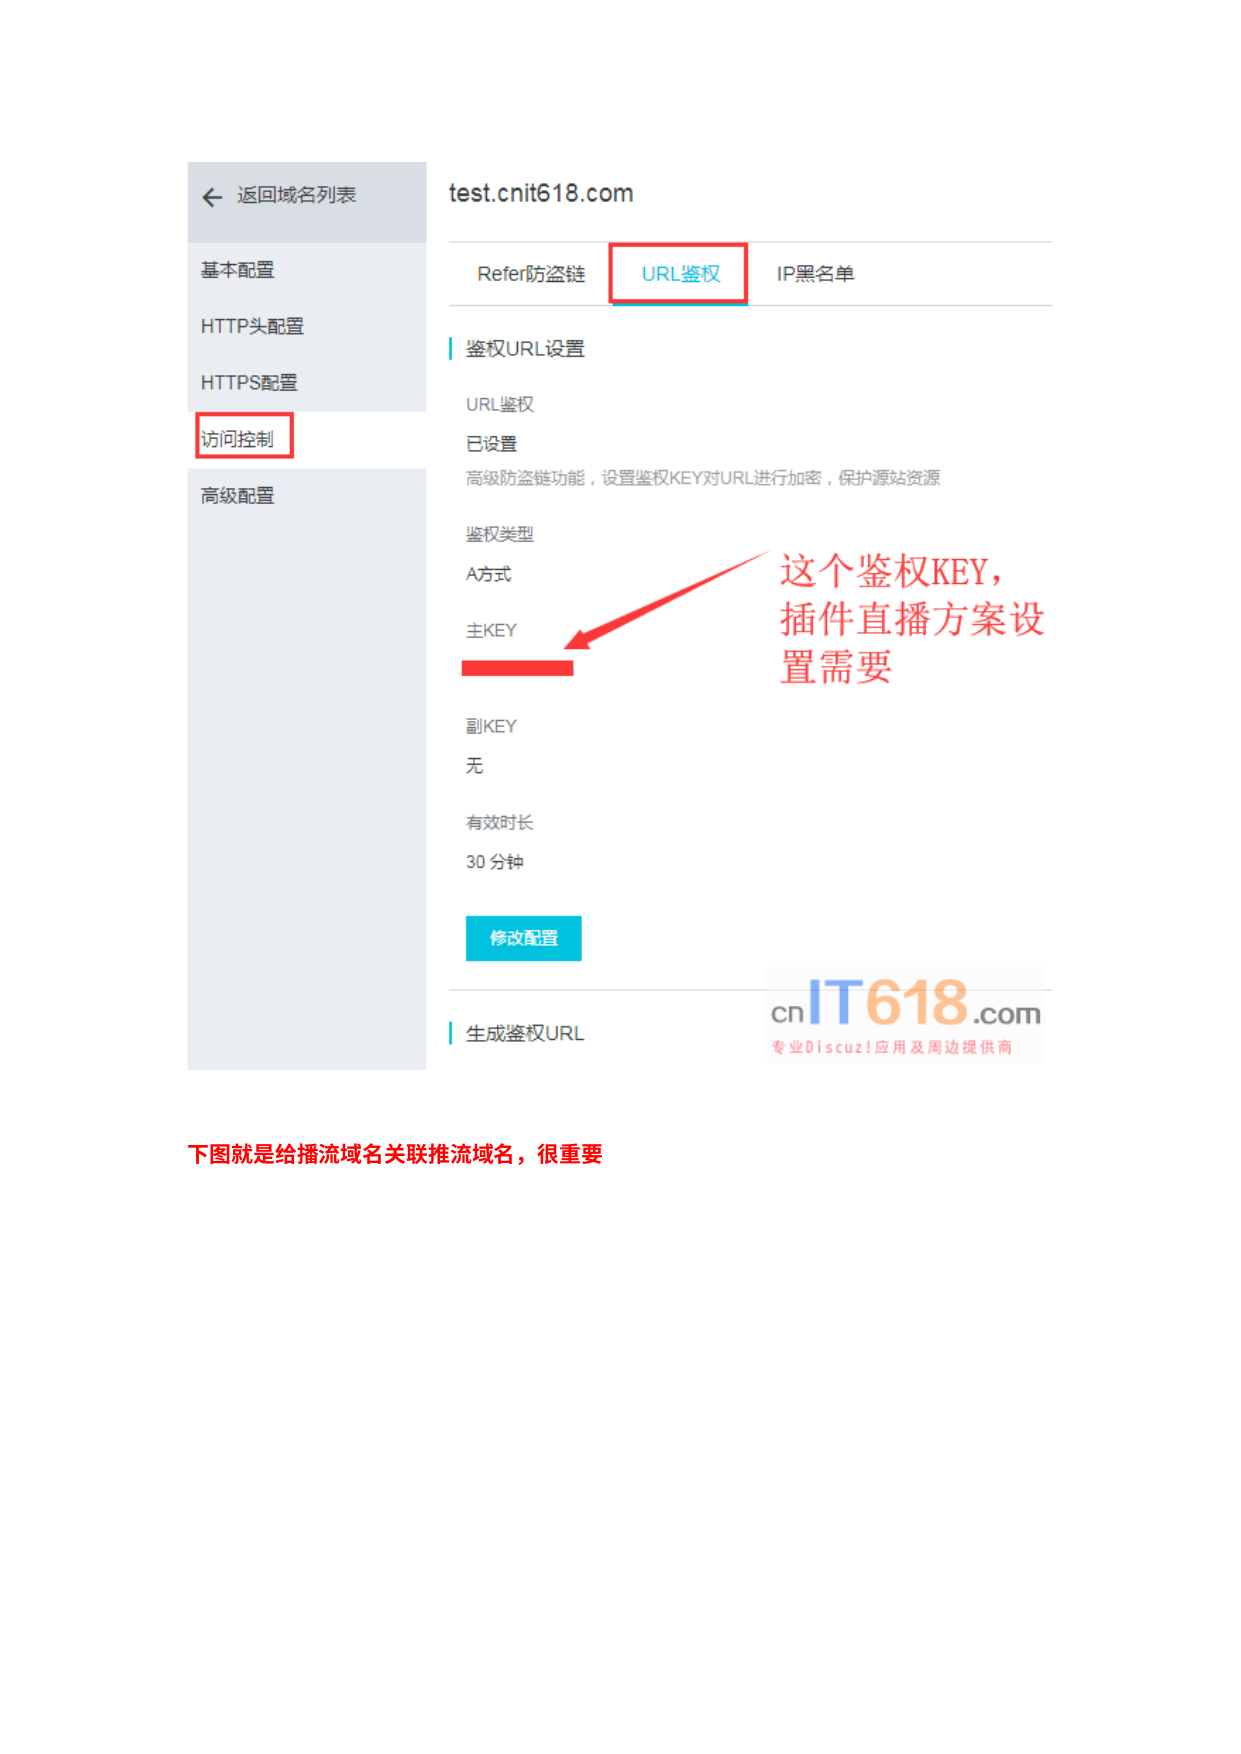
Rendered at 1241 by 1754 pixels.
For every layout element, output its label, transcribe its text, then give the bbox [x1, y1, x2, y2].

picture [187, 162, 1053, 1070]
